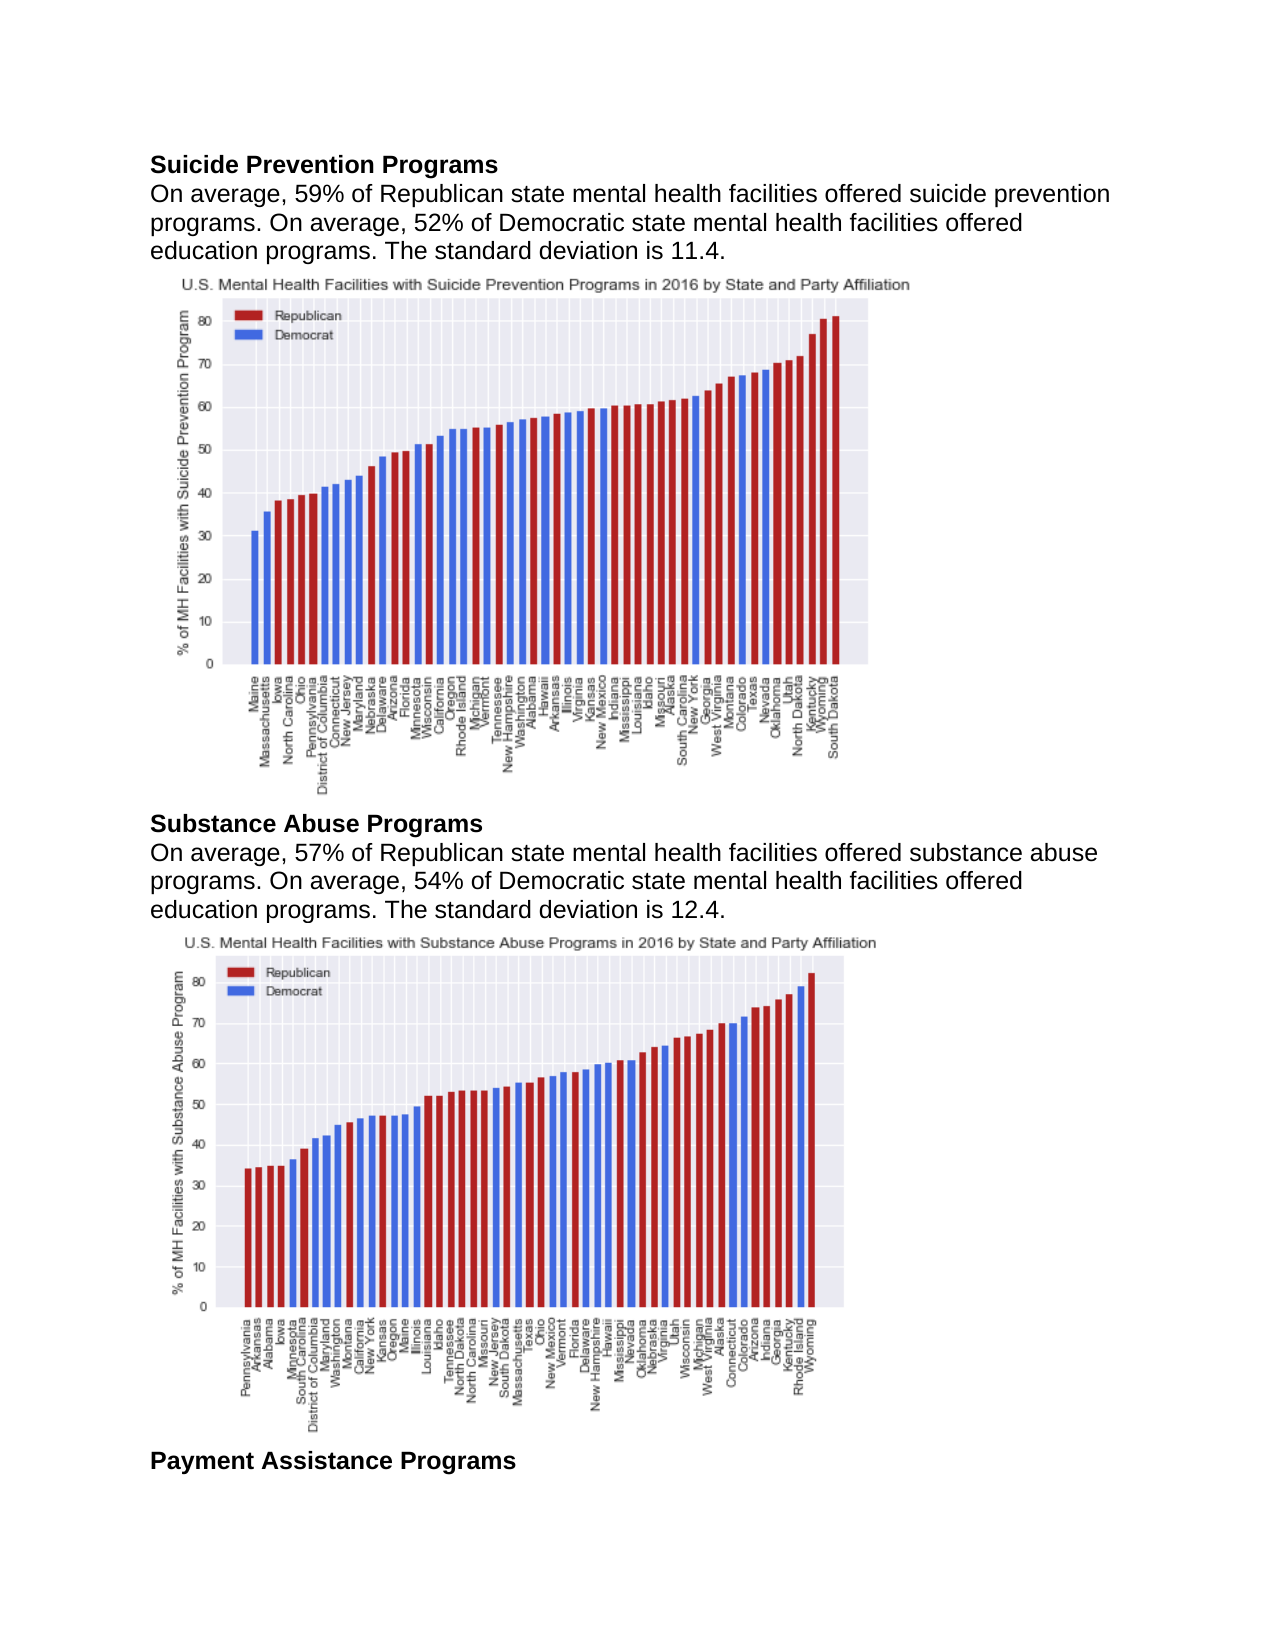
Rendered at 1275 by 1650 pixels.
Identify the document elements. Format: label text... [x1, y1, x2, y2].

text Payment Assistance Programs [150, 1446, 1125, 1474]
text Suicide Prevention Programs [150, 150, 1125, 179]
text On average, 59% of Republican state mental health facilities offered suicide prevention programs. On average, 52% of Democratic state mental health facilities offered education programs. The standard deviation is 11.4. [150, 179, 1125, 265]
picture [150, 265, 941, 809]
text On average, 57% of Republican state mental health facilities offered substance abuse programs. On average, 54% of Democratic state mental health facilities offered education programs. The standard deviation is 12.4. [150, 837, 1125, 924]
text Substance Abuse Programs [150, 809, 1125, 837]
picture [150, 923, 910, 1446]
